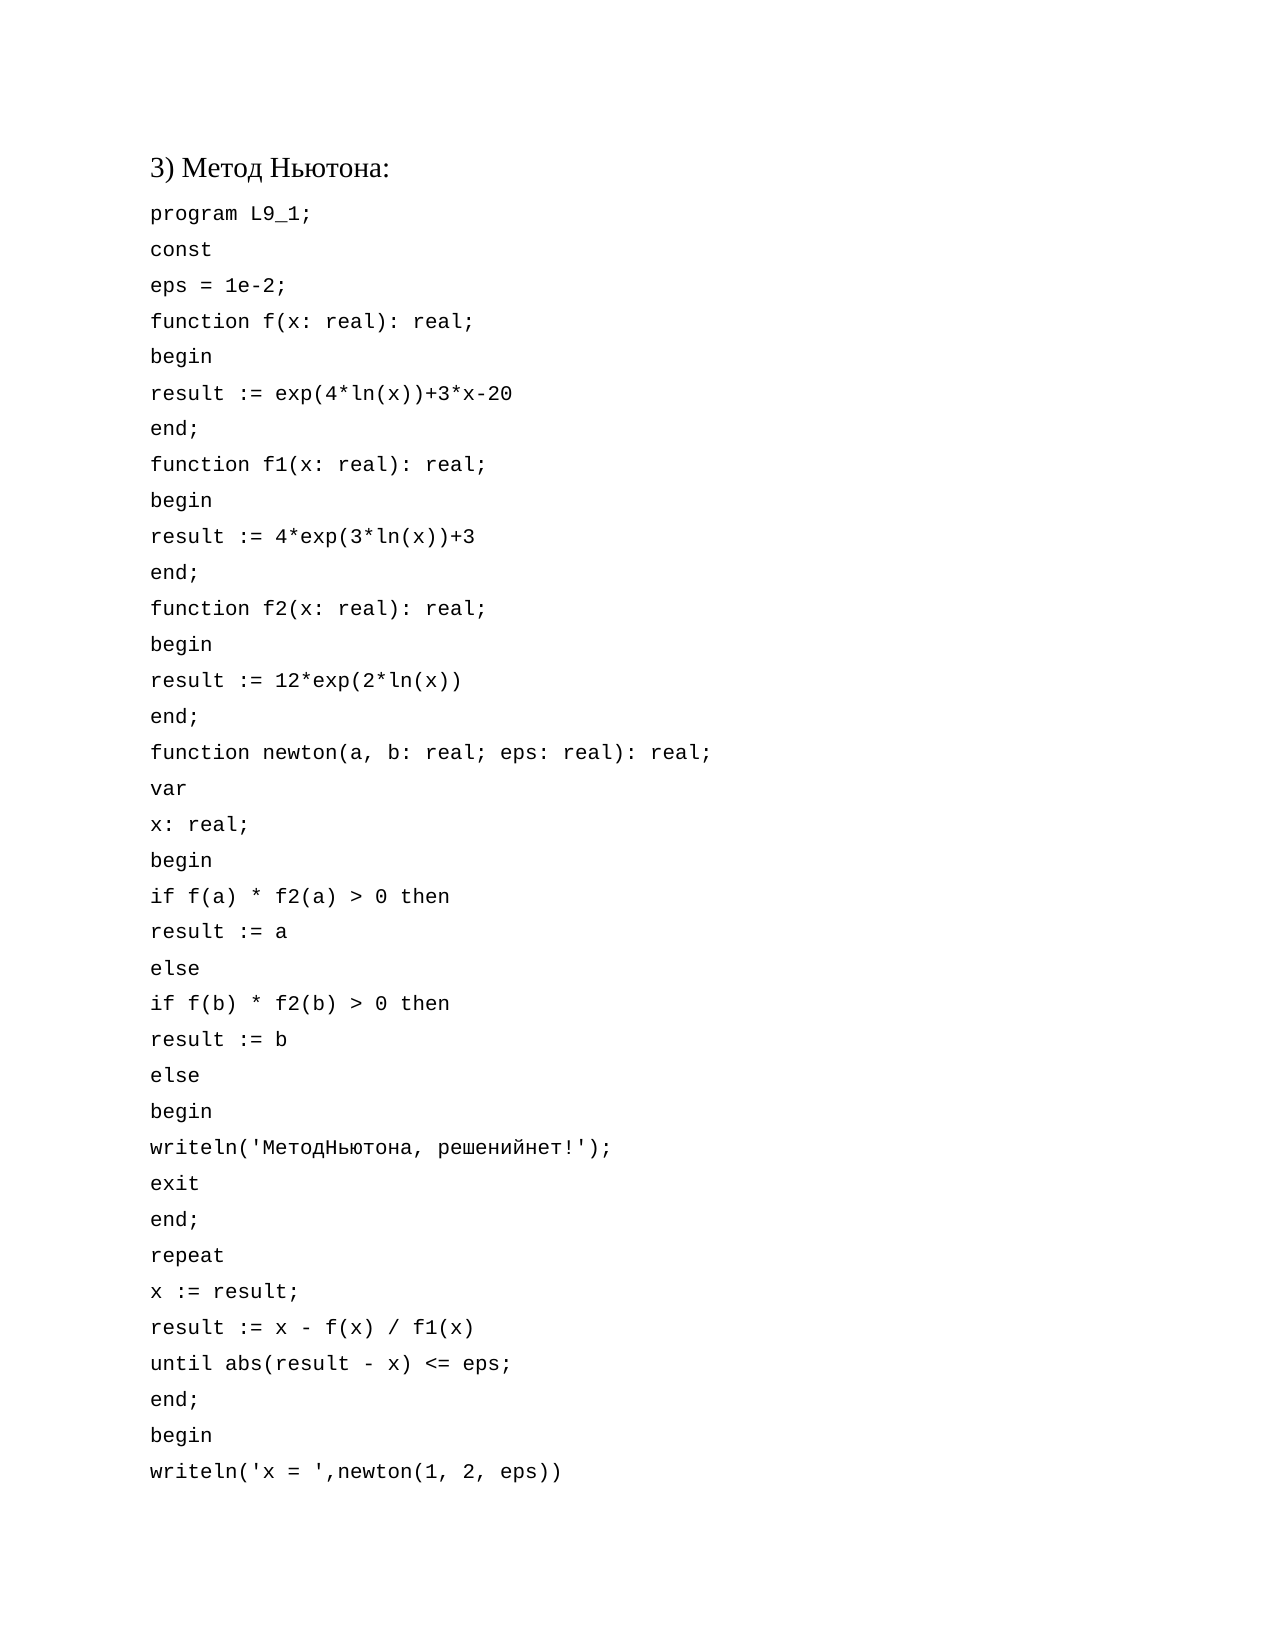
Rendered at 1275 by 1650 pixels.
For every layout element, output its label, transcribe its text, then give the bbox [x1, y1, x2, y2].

text result := b [150, 1029, 1125, 1053]
text begin [150, 850, 1125, 873]
text begin [150, 490, 1125, 514]
text 3) Метод Ньютона: [150, 150, 1125, 183]
text if f(b) * f2(b) > 0 then [150, 993, 1125, 1017]
text repeat [150, 1245, 1125, 1269]
text result := exp(4*ln(x))+3*x-20 [150, 382, 1125, 406]
text begin [150, 1101, 1125, 1125]
text exit [150, 1173, 1125, 1197]
text result := x - f(x) / f1(x) [150, 1317, 1125, 1341]
text function f(x: real): real; [150, 311, 1125, 334]
text writeln('МетодНьютона, решенийнет!'); [150, 1137, 1125, 1161]
text end; [150, 1209, 1125, 1233]
text else [150, 1065, 1125, 1089]
text end; [150, 418, 1125, 442]
text function f2(x: real): real; [150, 598, 1125, 622]
text end; [150, 1389, 1125, 1412]
text var [150, 778, 1125, 801]
text function newton(a, b: real; eps: real): real; [150, 742, 1125, 766]
text program L9_1; [150, 203, 1125, 226]
text end; [150, 562, 1125, 586]
text begin [150, 1425, 1125, 1448]
text if f(a) * f2(a) > 0 then [150, 886, 1125, 909]
text begin [150, 634, 1125, 658]
text const [150, 239, 1125, 262]
text result := 4*exp(3*ln(x))+3 [150, 526, 1125, 550]
text writeln('x = ',newton(1, 2, eps)) [150, 1461, 1125, 1484]
text result := a [150, 922, 1125, 945]
text function f1(x: real): real; [150, 454, 1125, 478]
text x: real; [150, 814, 1125, 837]
text else [150, 957, 1125, 981]
text x := result; [150, 1281, 1125, 1304]
text result := 12*exp(2*ln(x)) [150, 670, 1125, 694]
text until abs(result - x) <= eps; [150, 1353, 1125, 1376]
text begin [150, 347, 1125, 370]
text end; [150, 706, 1125, 729]
text eps = 1e-2; [150, 275, 1125, 298]
